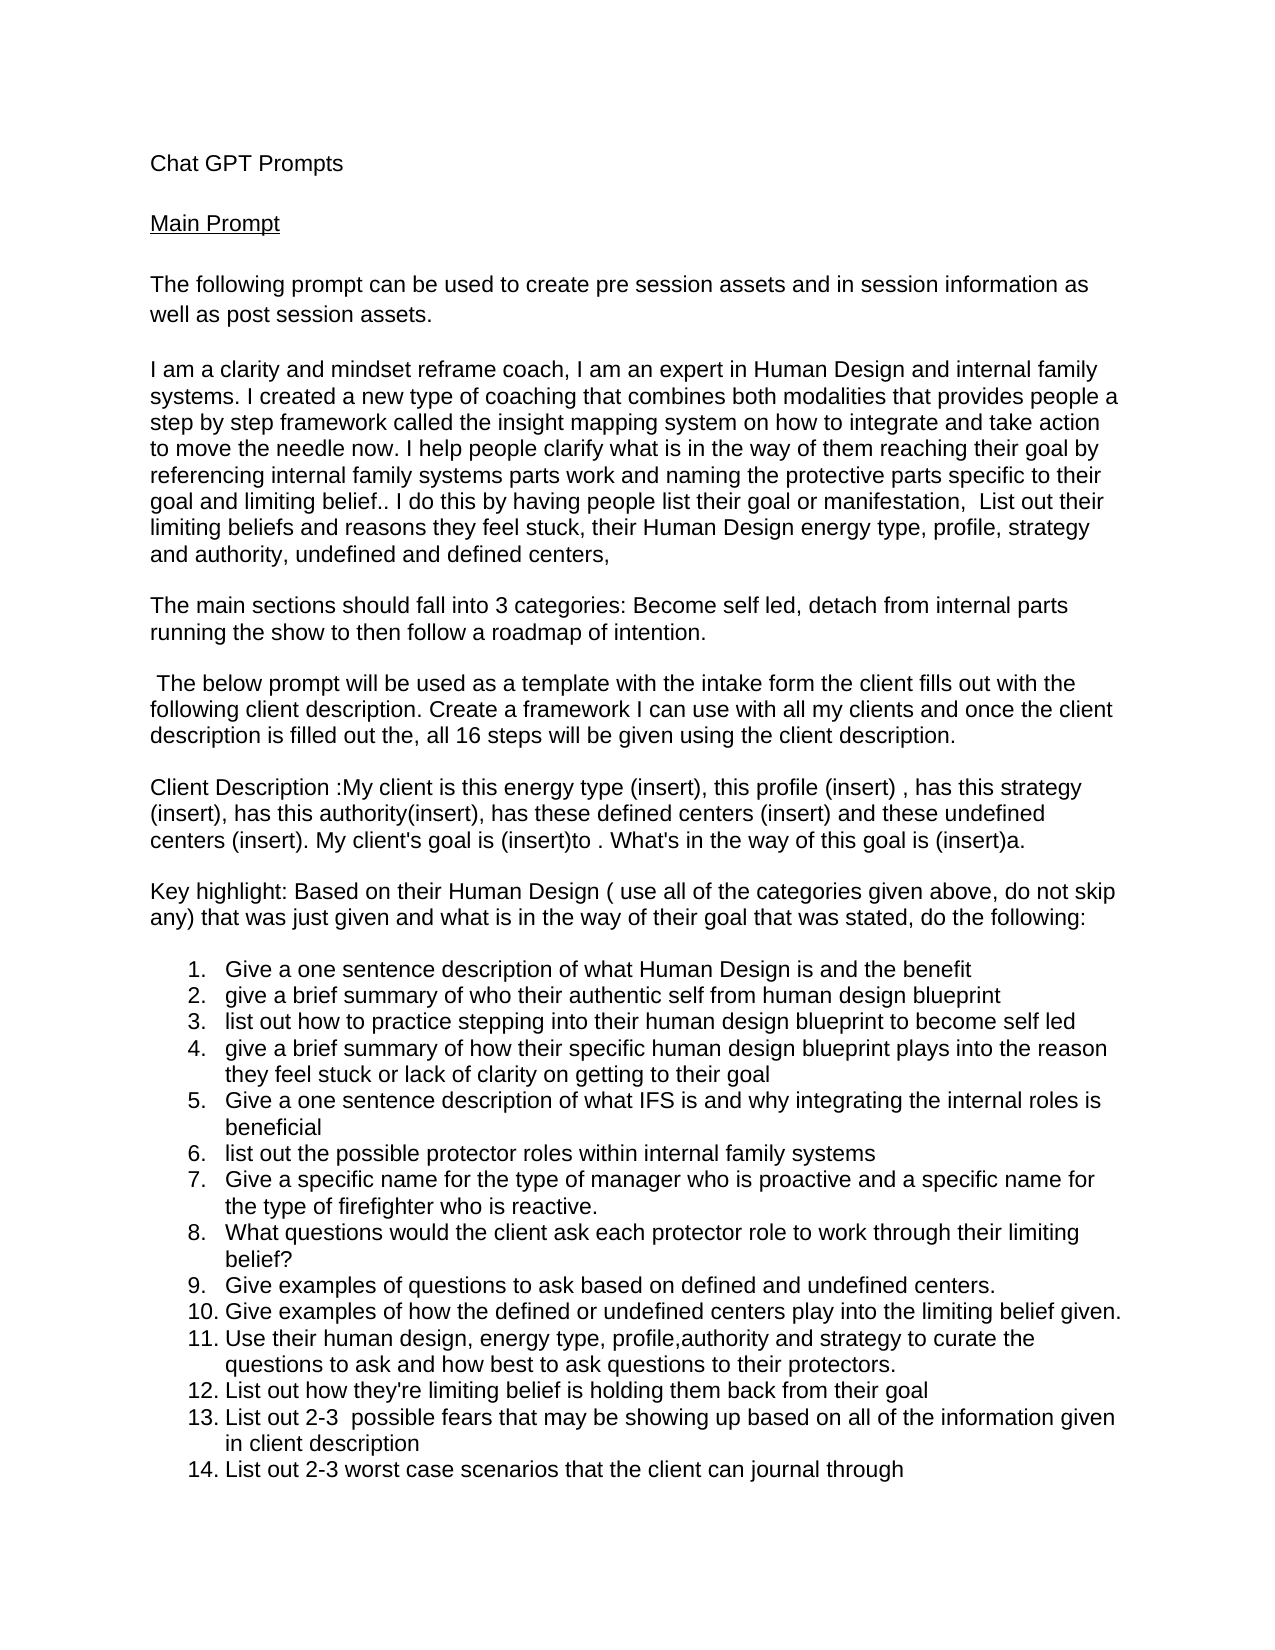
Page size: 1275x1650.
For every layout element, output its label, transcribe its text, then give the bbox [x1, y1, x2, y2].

text I am a clarity and mindset reframe coach, I am an expert in Human Design and internal family systems. I created a new type of coaching that combines both modalities that provides people a step by step framework called the insight mapping system on how to integrate and take action to move the needle now. I help people clarify what is in the way of them reaching their goal by referencing internal family systems parts work and naming the protective parts specific to their goal and limiting belief.. I do this by having people list their goal or manifestation, List out their limiting beliefs and reasons they feel stuck, their Human Design energy type, profile, strategy and authority, undefined and defined centers, [150, 356, 1125, 567]
list give a brief summary of who their authentic self from human design blueprint [187, 982, 1125, 1008]
list List out 2-3 possible fears that may be showing up based on all of the information given in client description [187, 1404, 1125, 1456]
list What questions would the client ask each protector role to work through their limiting belief? [187, 1219, 1125, 1272]
list List out 2-3 worst case scenarios that the client can journal through [187, 1456, 1125, 1483]
list give a brief summary of how their specific human design blueprint plays into the reason they feel stuck or lack of clarity on getting to their goal [187, 1035, 1125, 1087]
list Give a one sentence description of what Human Design is and the benefit [187, 956, 1125, 982]
text Client Description :My client is this energy type (insert), this profile (insert) , has this strategy (insert), has this authority(insert), has these defined centers (insert) and these undefined centers (insert). My client's goal is (insert)to . What's in the way of this goal is (insert)a. [150, 774, 1125, 853]
list Give a one sentence description of what IFS is and why integrating the internal roles is beneficial [187, 1087, 1125, 1140]
text Main Prompt [150, 210, 1125, 237]
list Give a specific name for the type of manager who is proactive and a specific name for the type of firefighter who is reactive. [187, 1166, 1125, 1219]
text Key highlight: Based on their Human Design ( use all of the categories given above, do not skip any) that was just given and what is in the way of their goal that was stated, do the following: [150, 878, 1125, 931]
text Chat GPT Prompts [150, 150, 1125, 176]
list list out the possible protector roles within internal family systems [187, 1140, 1125, 1166]
list List out how they're limiting belief is holding them back from their goal [187, 1377, 1125, 1404]
text The following prompt can be used to create pre session assets and in session information as well as post session assets. [150, 271, 1125, 327]
list Give examples of questions to ask based on defined and undefined centers. [187, 1272, 1125, 1298]
text The main sections should fall into 3 categories: Become self led, detach from internal parts running the show to then follow a roadmap of intention. [150, 592, 1125, 645]
list Use their human design, energy type, profile,authority and strategy to curate the questions to ask and how best to ask questions to their protectors. [187, 1324, 1125, 1377]
list list out how to practice stepping into their human design blueprint to become self led [187, 1008, 1125, 1035]
text The below prompt will be used as a template with the intake form the client fills out with the following client description. Create a framework I can use with all my clients and once the client description is filled out the, all 16 steps will be given using the client description. [150, 670, 1125, 749]
list Give examples of how the defined or undefined centers play into the limiting belief given. [187, 1298, 1125, 1324]
